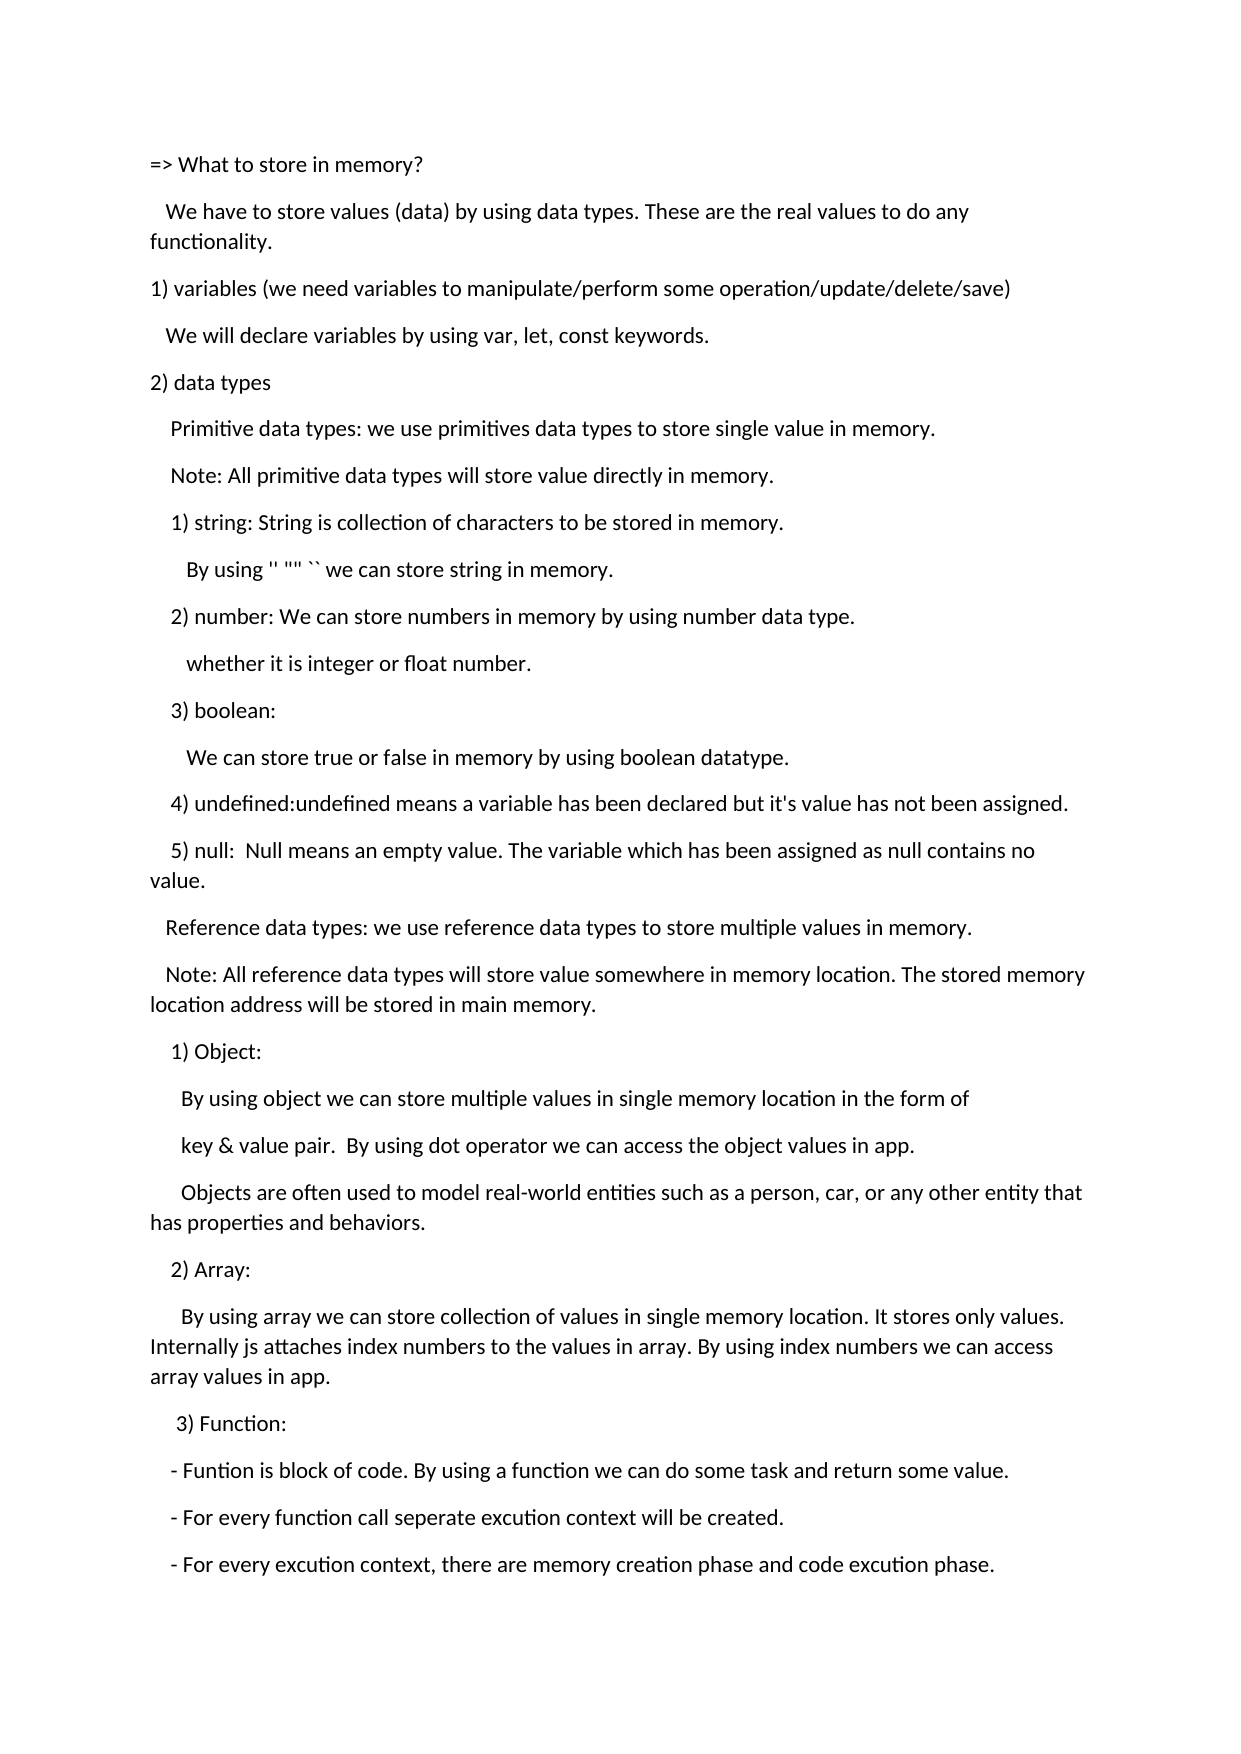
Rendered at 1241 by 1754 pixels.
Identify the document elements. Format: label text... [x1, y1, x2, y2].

text By using object we can store multiple values in single memory location in the form of [150, 1084, 1090, 1112]
text 4) undefined:undefined means a variable has been declared but it's value has not been assigned. [150, 789, 1090, 818]
text 3) Function: [150, 1409, 1090, 1437]
text By using '' "" `` we can store string in memory. [150, 555, 1090, 583]
text Note: All primitive data types will store value directly in memory. [150, 461, 1090, 489]
text whether it is integer or float number. [150, 649, 1090, 677]
text 1) Object: [150, 1037, 1090, 1066]
text Objects are often used to model real-world entities such as a person, car, or any other entity that has properties and behaviors. [150, 1178, 1090, 1236]
text We will declare variables by using var, let, const keywords. [150, 321, 1090, 349]
text 2) number: We can store numbers in memory by using number data type. [150, 602, 1090, 630]
text By using array we can store collection of values in single memory location. It stores only values. Internally js attaches index numbers to the values in array. By using index numbers we can access array values in app. [150, 1302, 1090, 1391]
text Primitive data types: we use primitives data types to store single value in memory. [150, 414, 1090, 443]
text 2) Array: [150, 1255, 1090, 1283]
text 5) null: Null means an empty value. The variable which has been assigned as null contains no value. [150, 836, 1090, 895]
text key & value pair. By using dot operator we can access the object values in app. [150, 1131, 1090, 1159]
text Note: All reference data types will store value somewhere in memory location. The stored memory location address will be stored in main memory. [150, 960, 1090, 1019]
text Reference data types: we use reference data types to store multiple values in memory. [150, 913, 1090, 942]
text We have to store values (data) by using data types. These are the real values to do any functionality. [150, 197, 1090, 255]
text => What to store in memory? [150, 150, 1090, 178]
text 1) variables (we need variables to manipulate/perform some operation/update/delete/save) [150, 274, 1090, 302]
text We can store true or false in memory by using boolean datatype. [150, 743, 1090, 771]
text 1) string: String is collection of characters to be stored in memory. [150, 508, 1090, 536]
text 3) boolean: [150, 696, 1090, 724]
text - For every excution context, there are memory creation phase and code excution phase. [150, 1550, 1090, 1578]
text 2) data types [150, 368, 1090, 396]
text - Funtion is block of code. By using a function we can do some task and return some value. [150, 1456, 1090, 1484]
text - For every function call seperate excution context will be created. [150, 1503, 1090, 1531]
